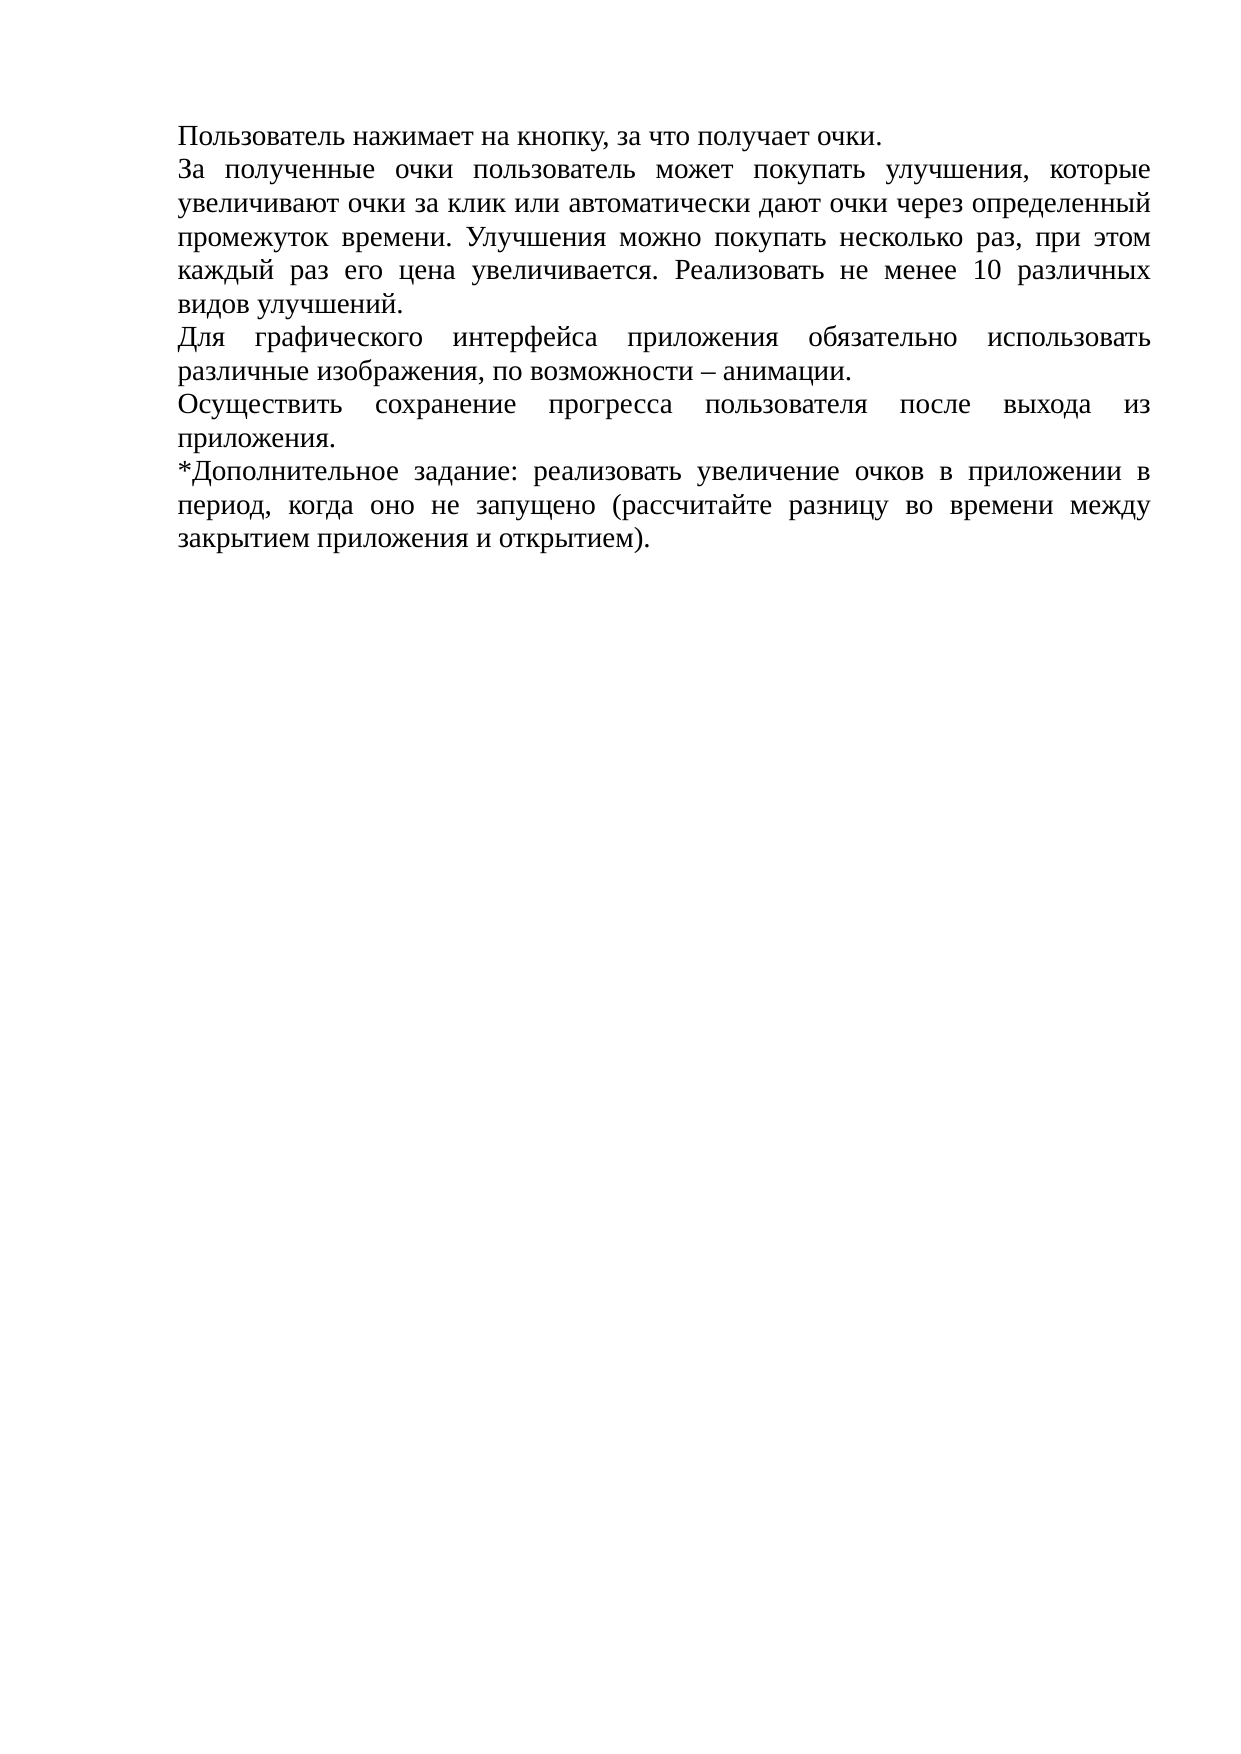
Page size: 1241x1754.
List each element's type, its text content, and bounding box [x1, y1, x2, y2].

text *Дополнительное задание: реализовать увеличение очков в приложении в период, когда оно не запущено (рассчитайте разницу во времени между закрытием приложения и открытием). [177, 453, 1152, 554]
text За полученные очки пользователь может покупать улучшения, которые увеличивают очки за клик или автоматически дают очки через определенный промежуток времени. Улучшения можно покупать несколько раз, при этом каждый раз его цена увеличивается. Реализовать не менее 10 различных видов улучшений. [177, 152, 1152, 319]
text Пользователь нажимает на кнопку, за что получает очки. [177, 118, 1152, 152]
text Осуществить сохранение прогресса пользователя после выхода из приложения. [177, 386, 1152, 453]
text Для графического интерфейса приложения обязательно использовать различные изображения, по возможности – анимации. [177, 319, 1152, 386]
